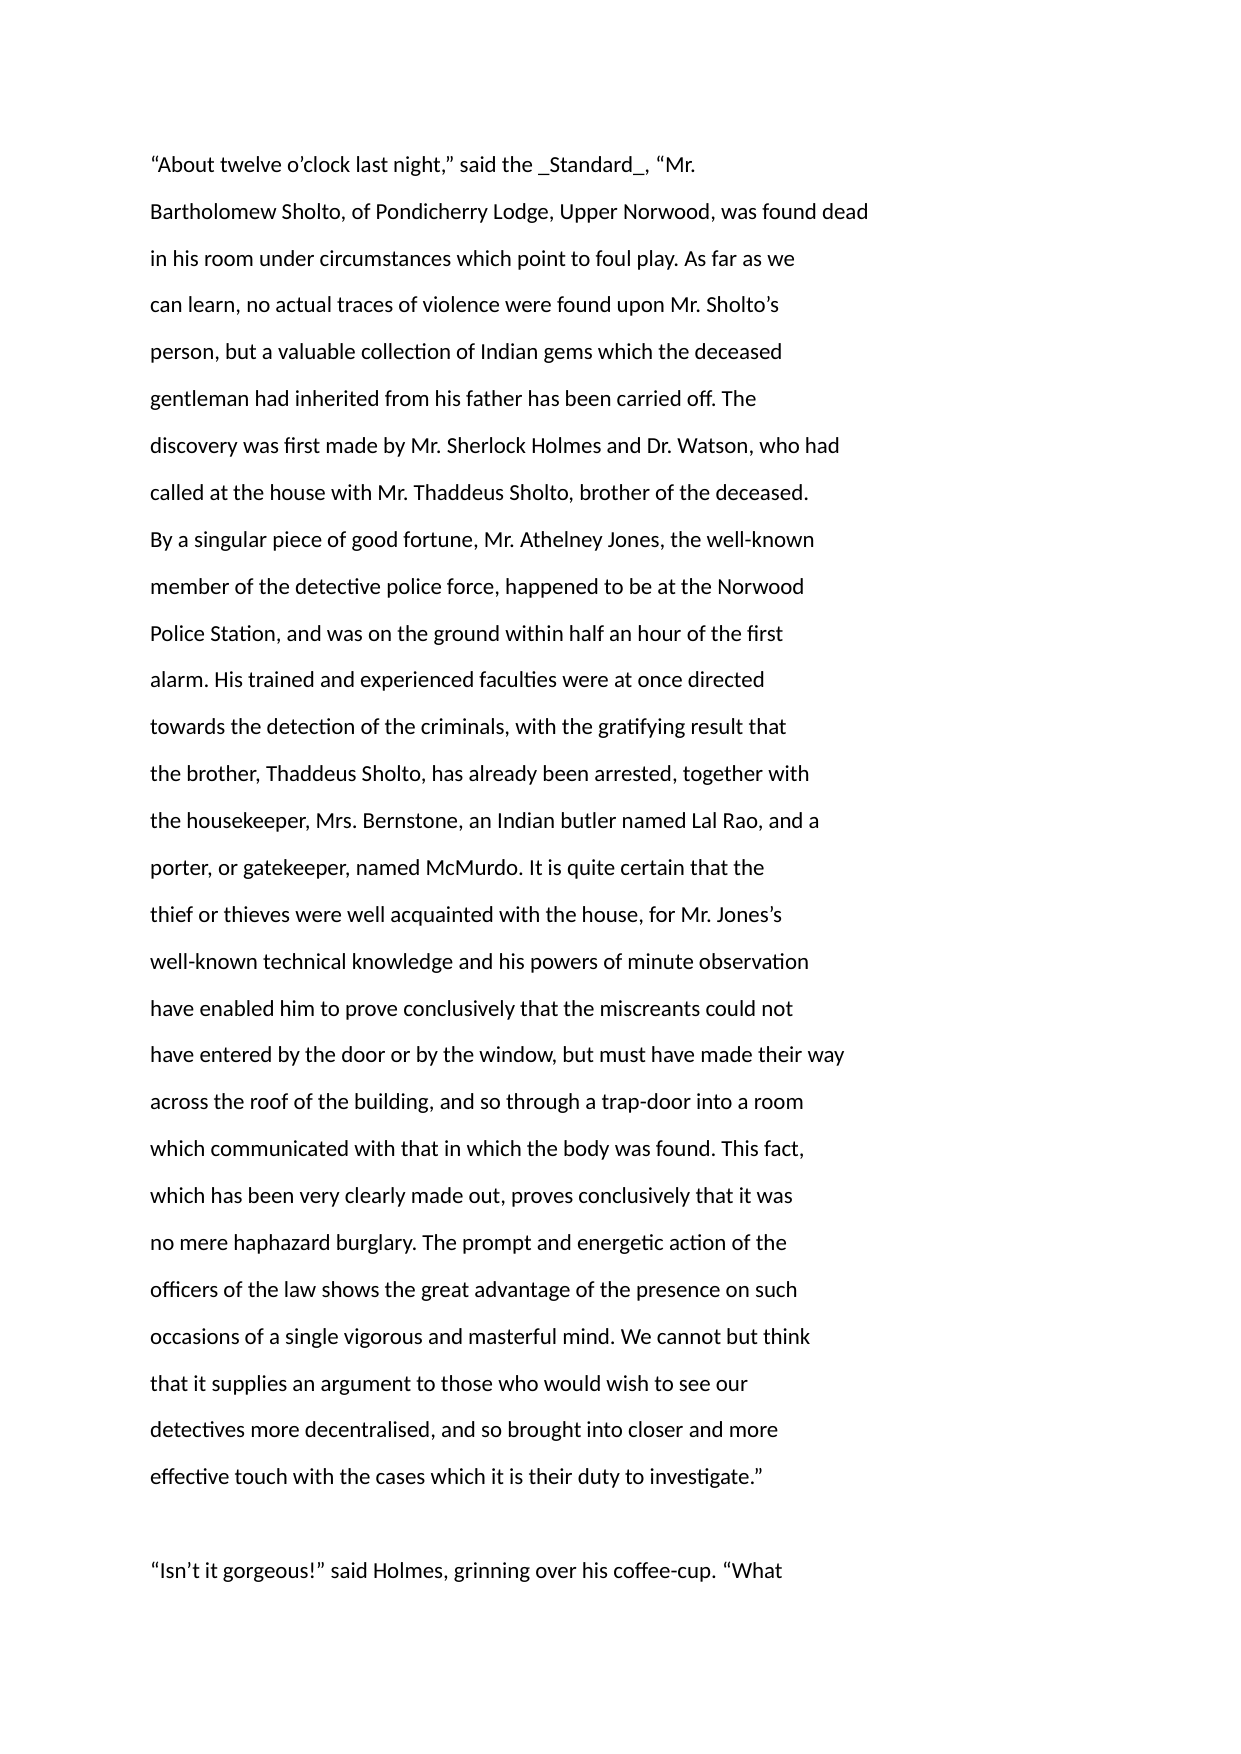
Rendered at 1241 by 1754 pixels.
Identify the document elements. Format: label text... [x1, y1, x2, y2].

text can learn, no actual traces of violence were found upon Mr. Sholto’s [150, 291, 1090, 319]
text across the roof of the building, and so through a trap-door into a room [150, 1087, 1090, 1116]
text person, but a valuable collection of Indian gems which the deceased [150, 337, 1090, 366]
text Police Station, and was on the ground within half an hour of the first [150, 619, 1090, 647]
text which communicated with that in which the body was found. This fact, [150, 1134, 1090, 1162]
text occasions of a single vigorous and masterful mind. We cannot but think [150, 1322, 1090, 1350]
text By a singular piece of good fortune, Mr. Athelney Jones, the well-known [150, 525, 1090, 553]
text “Isn’t it gorgeous!” said Holmes, grinning over his coffee-cup. “What [150, 1556, 1090, 1584]
text the brother, Thaddeus Sholto, has already been arrested, together with [150, 759, 1090, 787]
text member of the detective police force, happened to be at the Norwood [150, 572, 1090, 600]
text Bartholomew Sholto, of Pondicherry Lodge, Upper Norwood, was found dead [150, 197, 1090, 225]
text the housekeeper, Mrs. Bernstone, an Indian butler named Lal Rao, and a [150, 806, 1090, 834]
text well-known technical knowledge and his powers of minute observation [150, 947, 1090, 975]
text have entered by the door or by the window, but must have made their way [150, 1041, 1090, 1069]
text detectives more decentralised, and so brought into closer and more [150, 1416, 1090, 1444]
text effective touch with the cases which it is their duty to investigate.” [150, 1462, 1090, 1491]
text alarm. His trained and experienced faculties were at once directed [150, 666, 1090, 694]
text have enabled him to prove conclusively that the miscreants could not [150, 994, 1090, 1022]
text that it supplies an argument to those who would wish to see our [150, 1369, 1090, 1397]
text in his room under circumstances which point to foul play. As far as we [150, 244, 1090, 272]
text no mere haphazard burglary. The prompt and energetic action of the [150, 1228, 1090, 1256]
text which has been very clearly made out, proves conclusively that it was [150, 1181, 1090, 1209]
text discovery was first made by Mr. Sherlock Holmes and Dr. Watson, who had [150, 431, 1090, 459]
text gentleman had inherited from his father has been carried off. The [150, 384, 1090, 412]
text called at the house with Mr. Thaddeus Sholto, brother of the deceased. [150, 478, 1090, 506]
text “About twelve o’clock last night,” said the _Standard_, “Mr. [150, 150, 1090, 178]
text officers of the law shows the great advantage of the presence on such [150, 1275, 1090, 1303]
text thief or thieves were well acquainted with the house, for Mr. Jones’s [150, 900, 1090, 928]
text porter, or gatekeeper, named McMurdo. It is quite certain that the [150, 853, 1090, 881]
text towards the detection of the criminals, with the gratifying result that [150, 712, 1090, 741]
